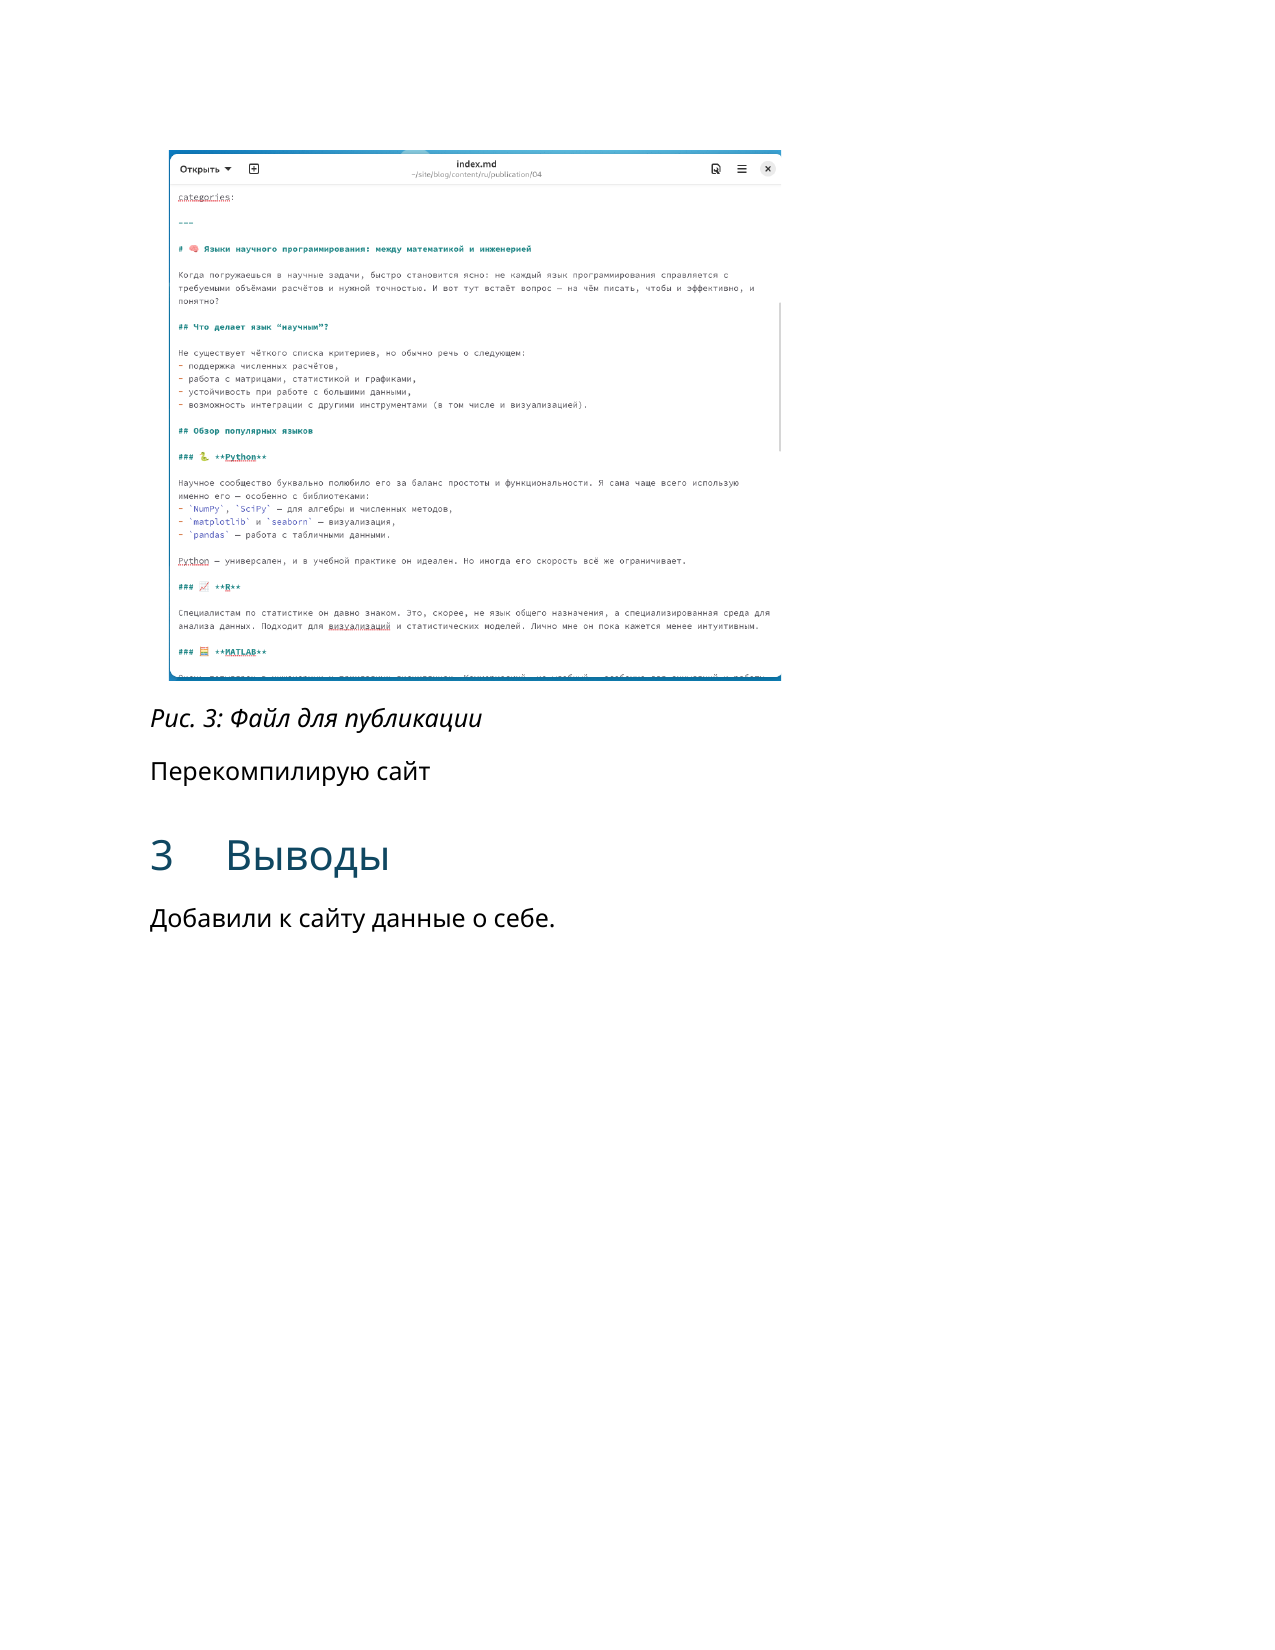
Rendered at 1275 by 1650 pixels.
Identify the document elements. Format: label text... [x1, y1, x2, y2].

picture [168, 150, 782, 681]
text Перекомпилирую сайт [150, 754, 1125, 788]
text Добавили к сайту данные о себе. [150, 901, 1125, 935]
text Рис. 3: Файл для публикации [150, 701, 1125, 735]
subtitle 3 Выводы [150, 825, 1125, 882]
